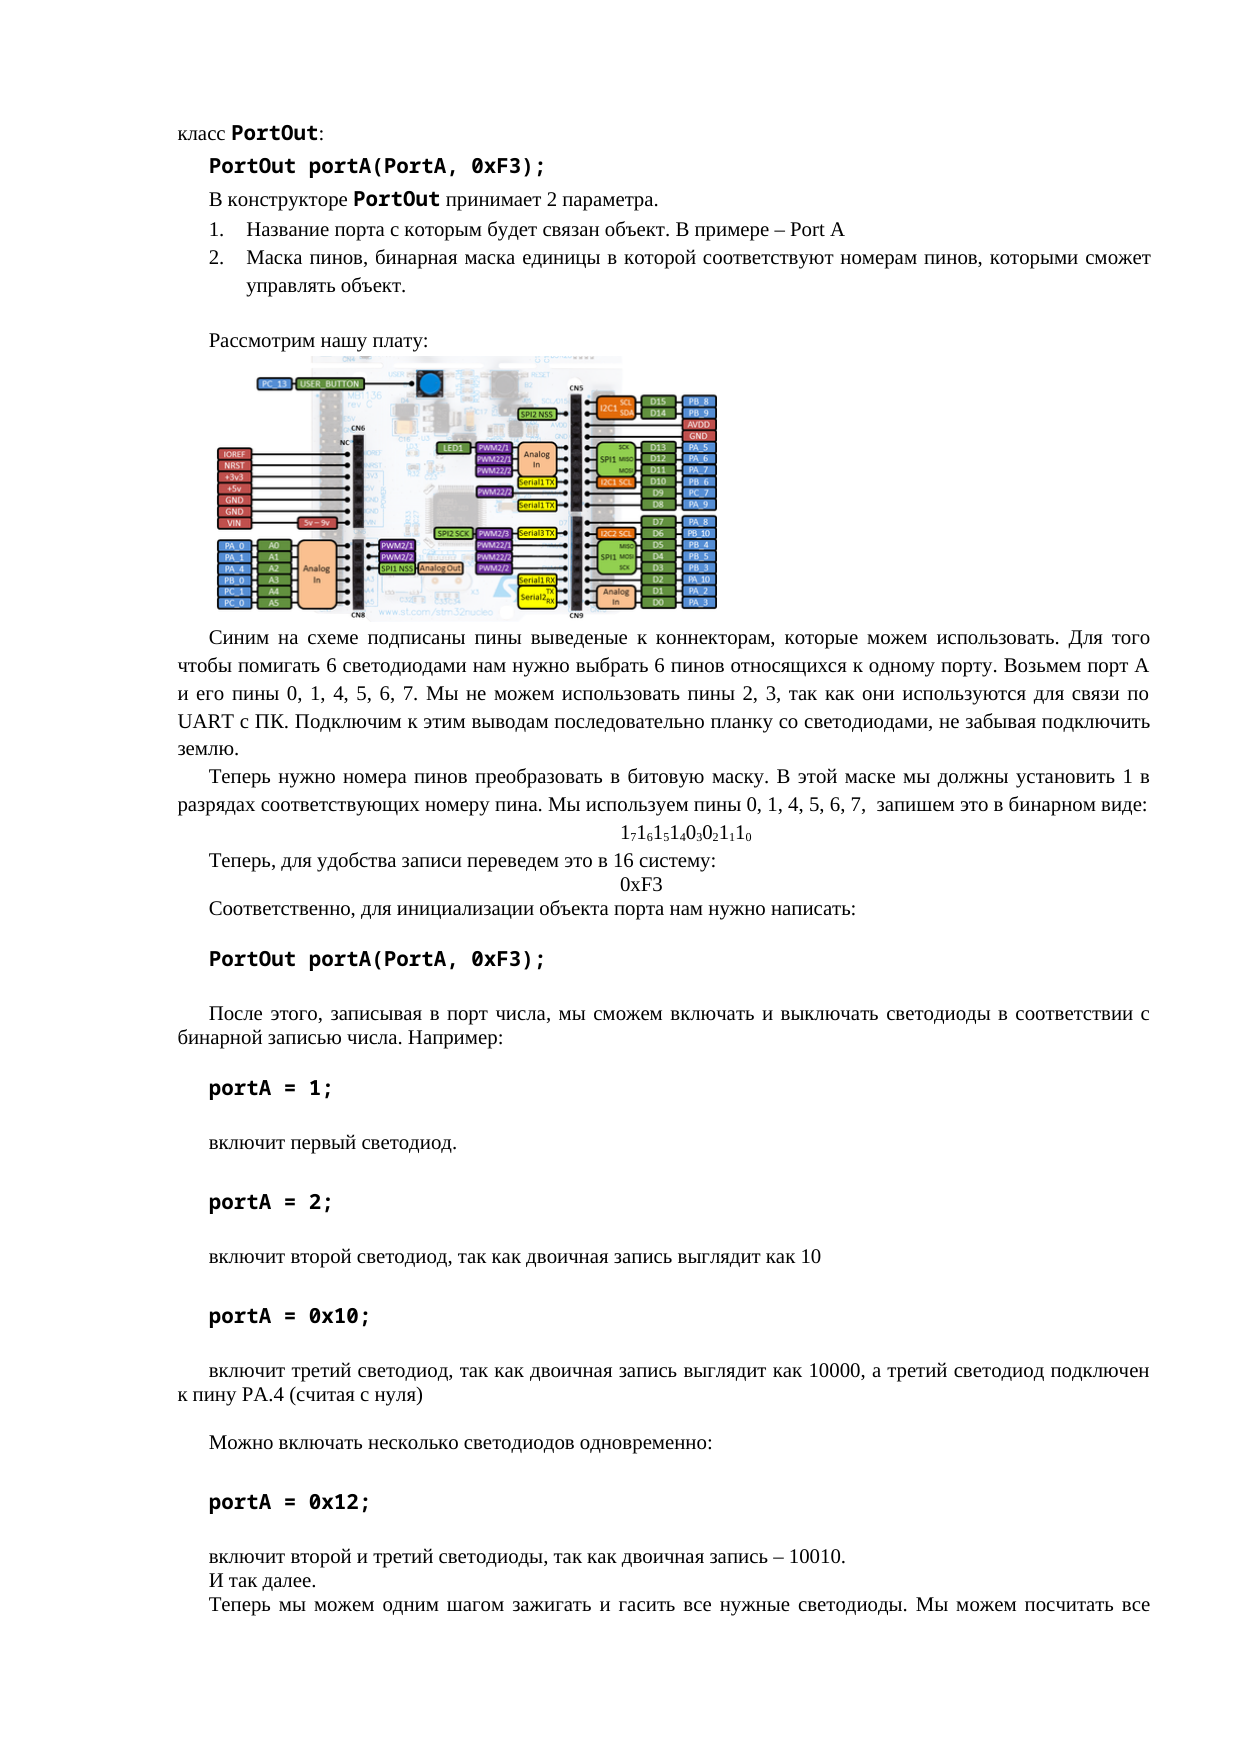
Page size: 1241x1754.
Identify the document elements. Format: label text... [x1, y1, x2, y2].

text PortOut portA(PortA, 0xF3); [177, 944, 1152, 972]
text PortOut portA(PortA, 0xF3); [177, 151, 1152, 179]
text После этого, записывая в порт числа, мы сможем включать и выключать светодиоды в соответствии с бинарной записью числа. Например: [177, 1001, 1152, 1049]
text Синим на схеме подписаны пины выведеные к коннекторам, которые можем использовать. Для того чтобы помигать 6 светодиодами нам нужно выбрать 6 пинов относящихся к одному порту. Возьмем порт А и его пины 0, 1, 4, 5, 6, 7. Мы не можем использовать пины 2, 3, так как они используются для связи по UART с ПК. Подключим к этим выводам последовательно планку со светодиодами, не забывая подключить землю. [177, 625, 1152, 760]
text включит второй и третий светодиоды, так как двоичная запись – 10010. [177, 1544, 1152, 1568]
text portA = 1; [177, 1073, 1152, 1101]
text Соответственно, для инициализации объекта порта нам нужно написать: [177, 896, 1152, 920]
text 1716151403021110 [177, 820, 1152, 844]
text portA = 0x12; [177, 1487, 1152, 1516]
list Название порта с которым будет связан объект. В примере – Port A [208, 217, 1152, 241]
picture [208, 356, 722, 622]
text В конструкторе PortOut принимает 2 параметра. [177, 184, 1152, 212]
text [177, 118, 1152, 147]
text Рассмотрим нашу плату: [177, 328, 1152, 352]
text 0xF3 [177, 872, 1152, 896]
text включит третий светодиод, так как двоичная запись выглядит как 10000, а третий светодиод подключен к пину PA.4 (считая с нуля) [177, 1358, 1152, 1406]
text portA = 0x10; [177, 1301, 1152, 1329]
text portA = 2; [177, 1187, 1152, 1215]
text включит первый светодиод. [177, 1130, 1152, 1154]
text И так далее. [177, 1568, 1152, 1592]
text включит второй светодиод, так как двоичная запись выглядит как 10 [177, 1244, 1152, 1268]
text Теперь нужно номера пинов преобразовать в битовую маску. В этой маске мы должны установить 1 в разрядах соответствующих номеру пина. Мы используем пины 0, 1, 4, 5, 6, 7, запишем это в бинарном виде: [177, 764, 1152, 816]
text Можно включать несколько светодиодов одновременно: [177, 1430, 1152, 1454]
text Теперь, для удобства записи переведем это в 16 систему: [177, 848, 1152, 872]
list Маска пинов, бинарная маска единицы в которой соответствуют номерам пинов, которыми сможет управлять объект. [208, 245, 1152, 297]
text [177, 1592, 1152, 1616]
